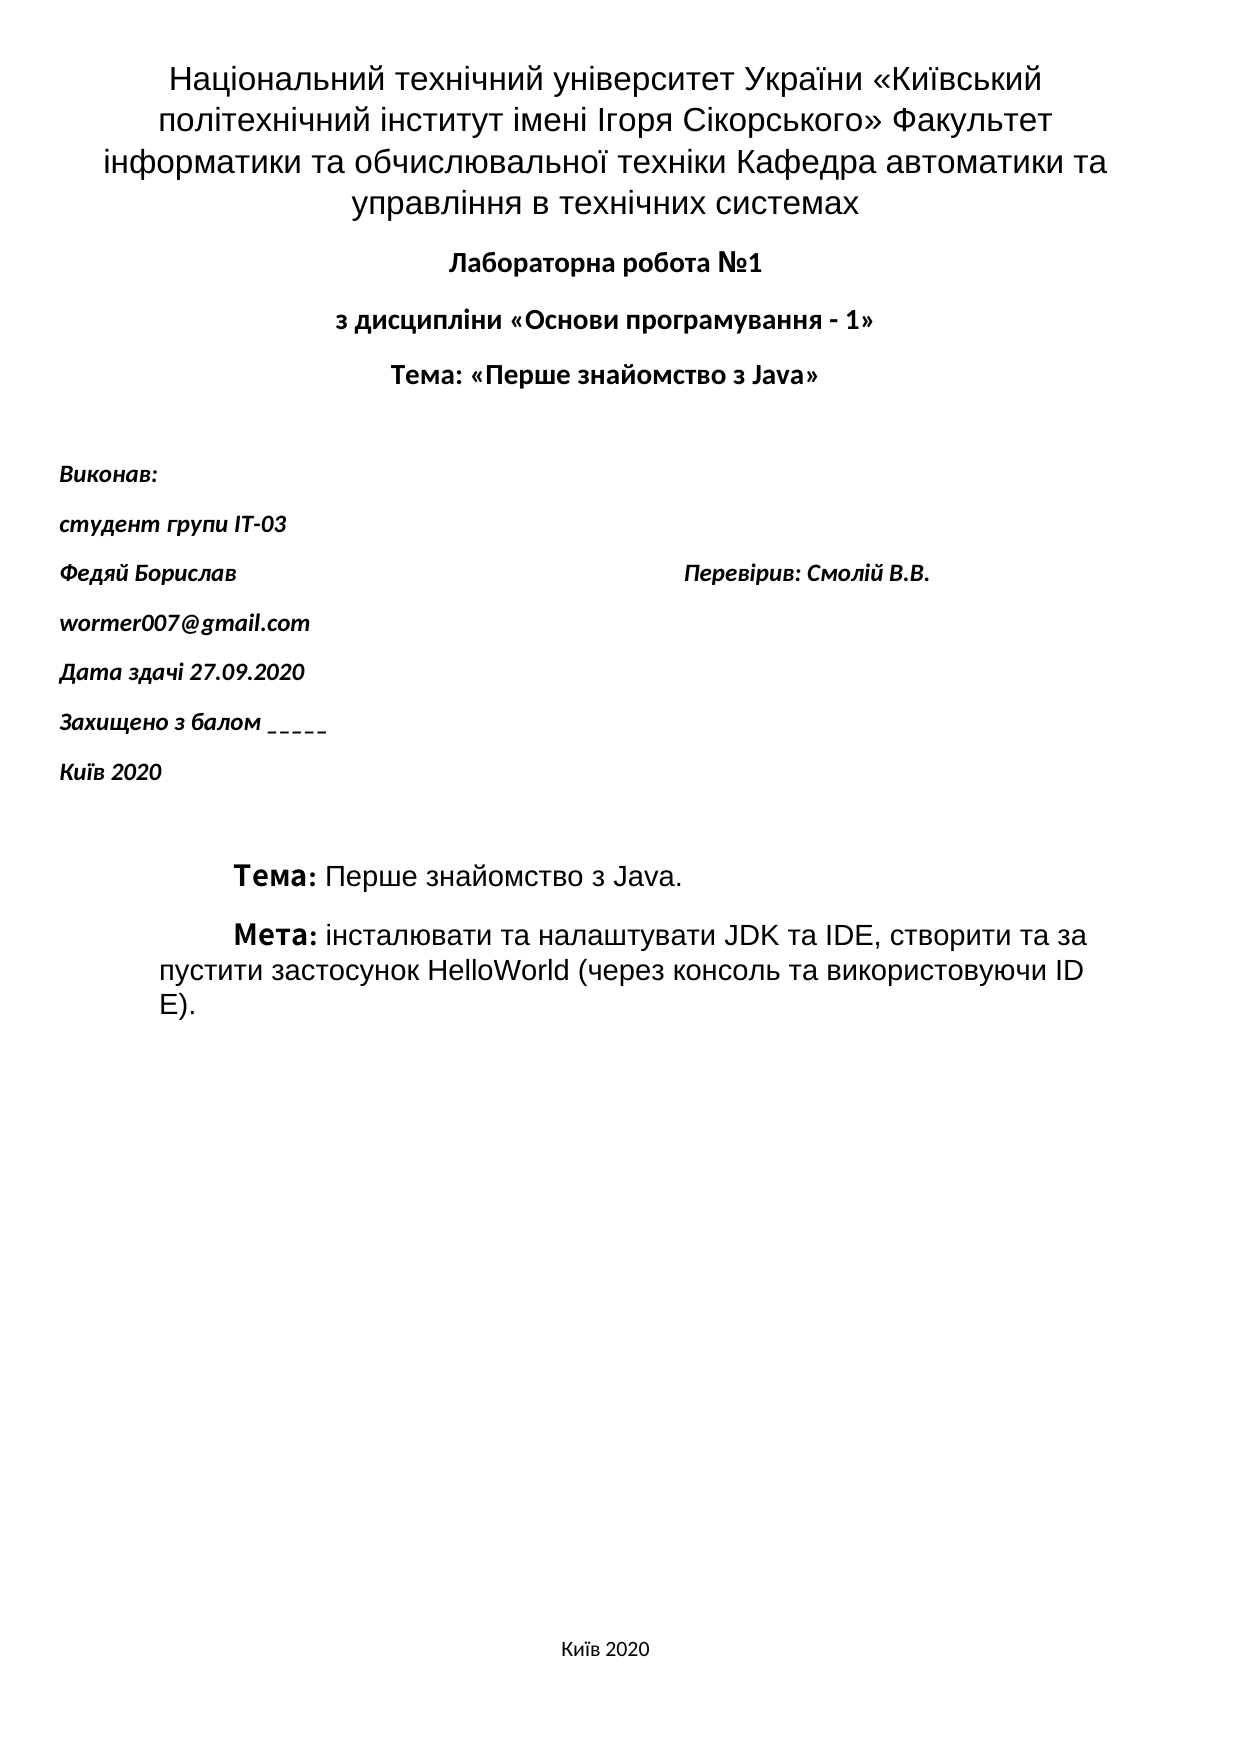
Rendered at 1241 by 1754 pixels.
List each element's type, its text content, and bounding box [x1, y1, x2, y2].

text Лабораторна робота №1 [59, 242, 1152, 281]
text Виконав: [59, 458, 1152, 489]
text Дата здачі 27.09.2020 [59, 656, 1152, 687]
text студент групи IT-03 [59, 508, 1152, 538]
text Національний технічний університет України «Київський політехнічний інститут імені Ігоря Сікорського» Факультет інформатики та обчислювальної техніки Кафедра автоматики та управління в технічних системах [59, 59, 1152, 222]
text з дисципліни «Основи програмування - 1» [59, 301, 1152, 337]
text Мета: інсталювати та налаштувати JDK та IDE, створити та запустити застосунок HelloWorld (через консоль та використовуючи IDE). [159, 911, 1095, 1021]
text Тема: «Перше знайомство з Java» [59, 356, 1152, 392]
text Федяй Борислав Перевірив: Смолій В.В. [59, 557, 1152, 588]
text Тема: Перше знайомство з Java. [234, 852, 1152, 894]
text Київ 2020 [59, 756, 1152, 786]
text Захищено з балом _____ [59, 706, 1152, 737]
text wormer007@gmail.com [59, 607, 1152, 637]
